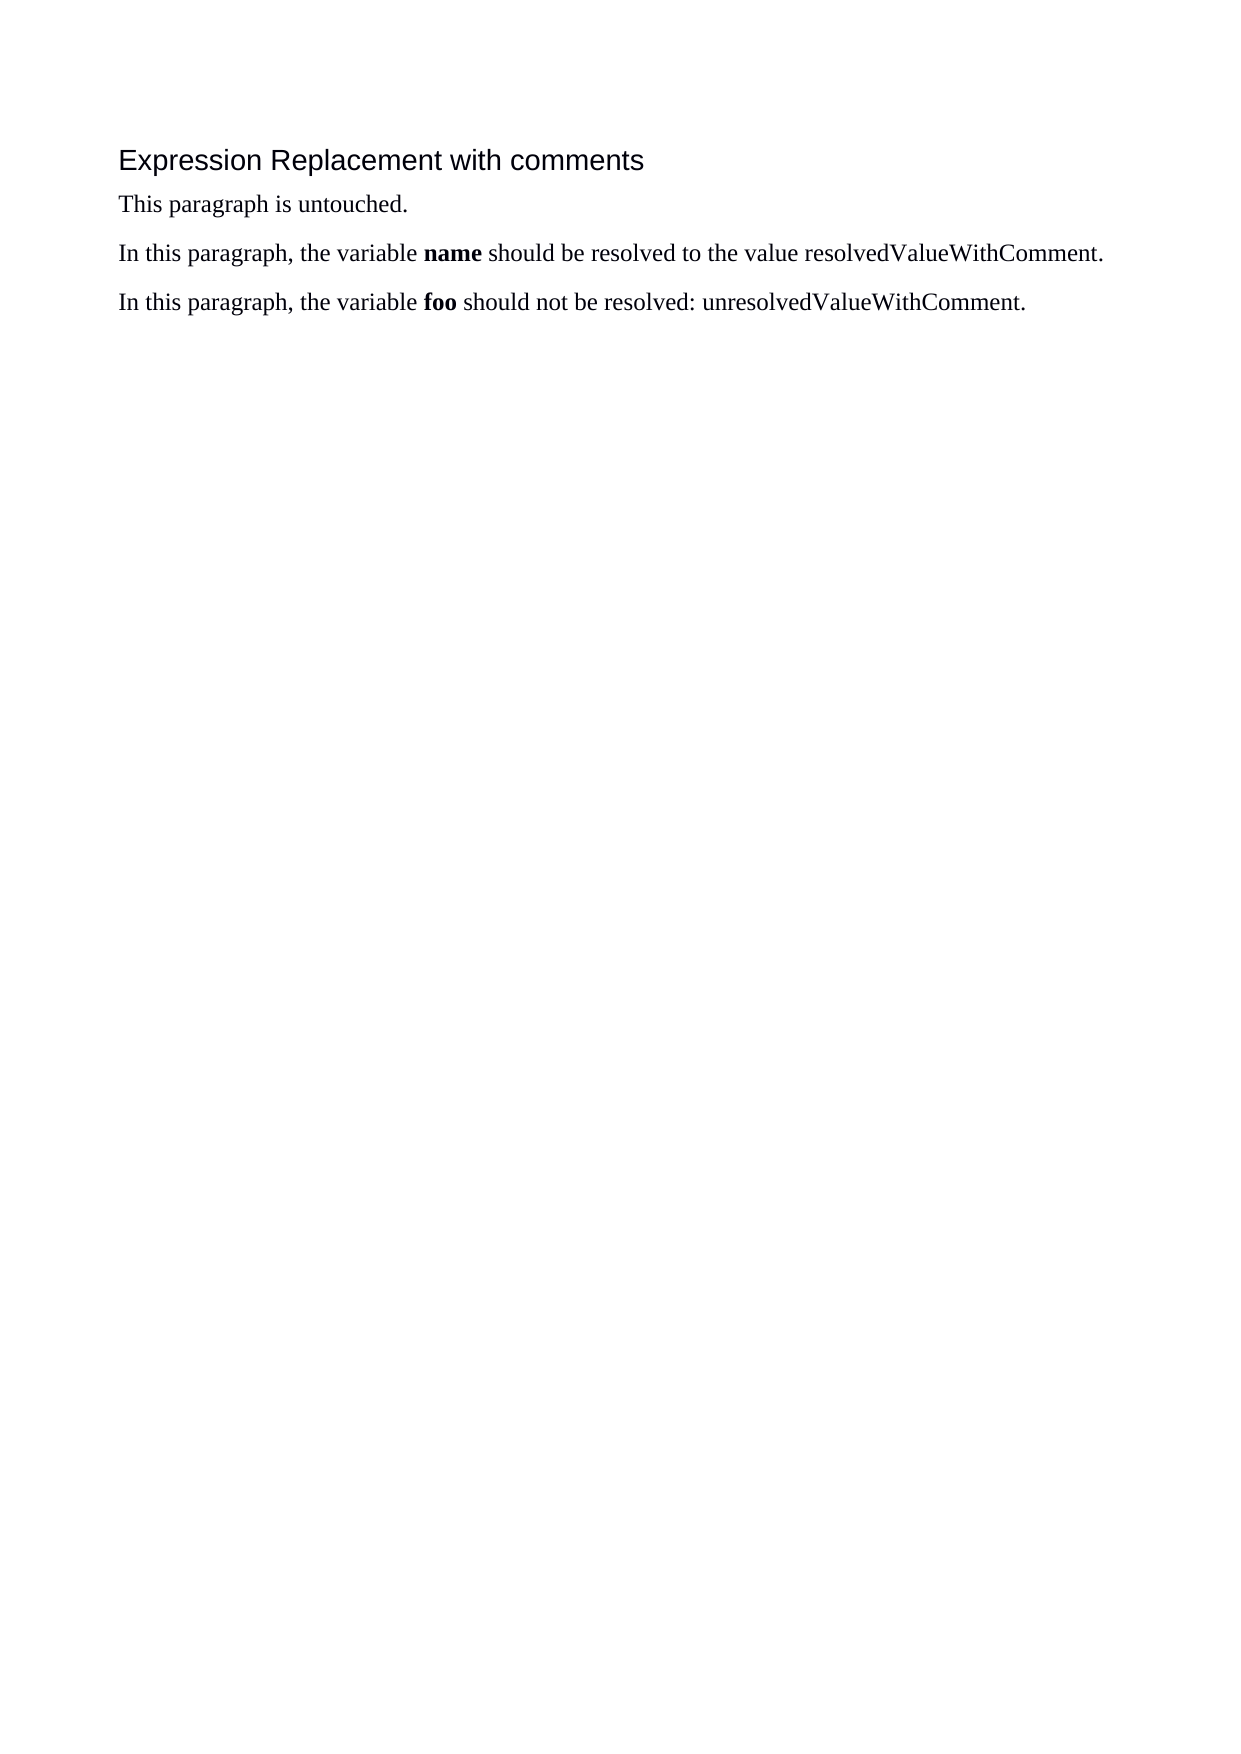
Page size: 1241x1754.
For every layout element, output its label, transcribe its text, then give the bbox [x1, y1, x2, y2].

text This paragraph is untouched. [118, 189, 1122, 218]
text In this paragraph, the variable foo should not be resolved: unresolvedValueWithComment. [118, 287, 1122, 316]
text Expression Replacement with comments [118, 143, 1122, 177]
text In this paragraph, the variable name should be resolved to the value resolvedValueWithComment. [118, 238, 1122, 267]
